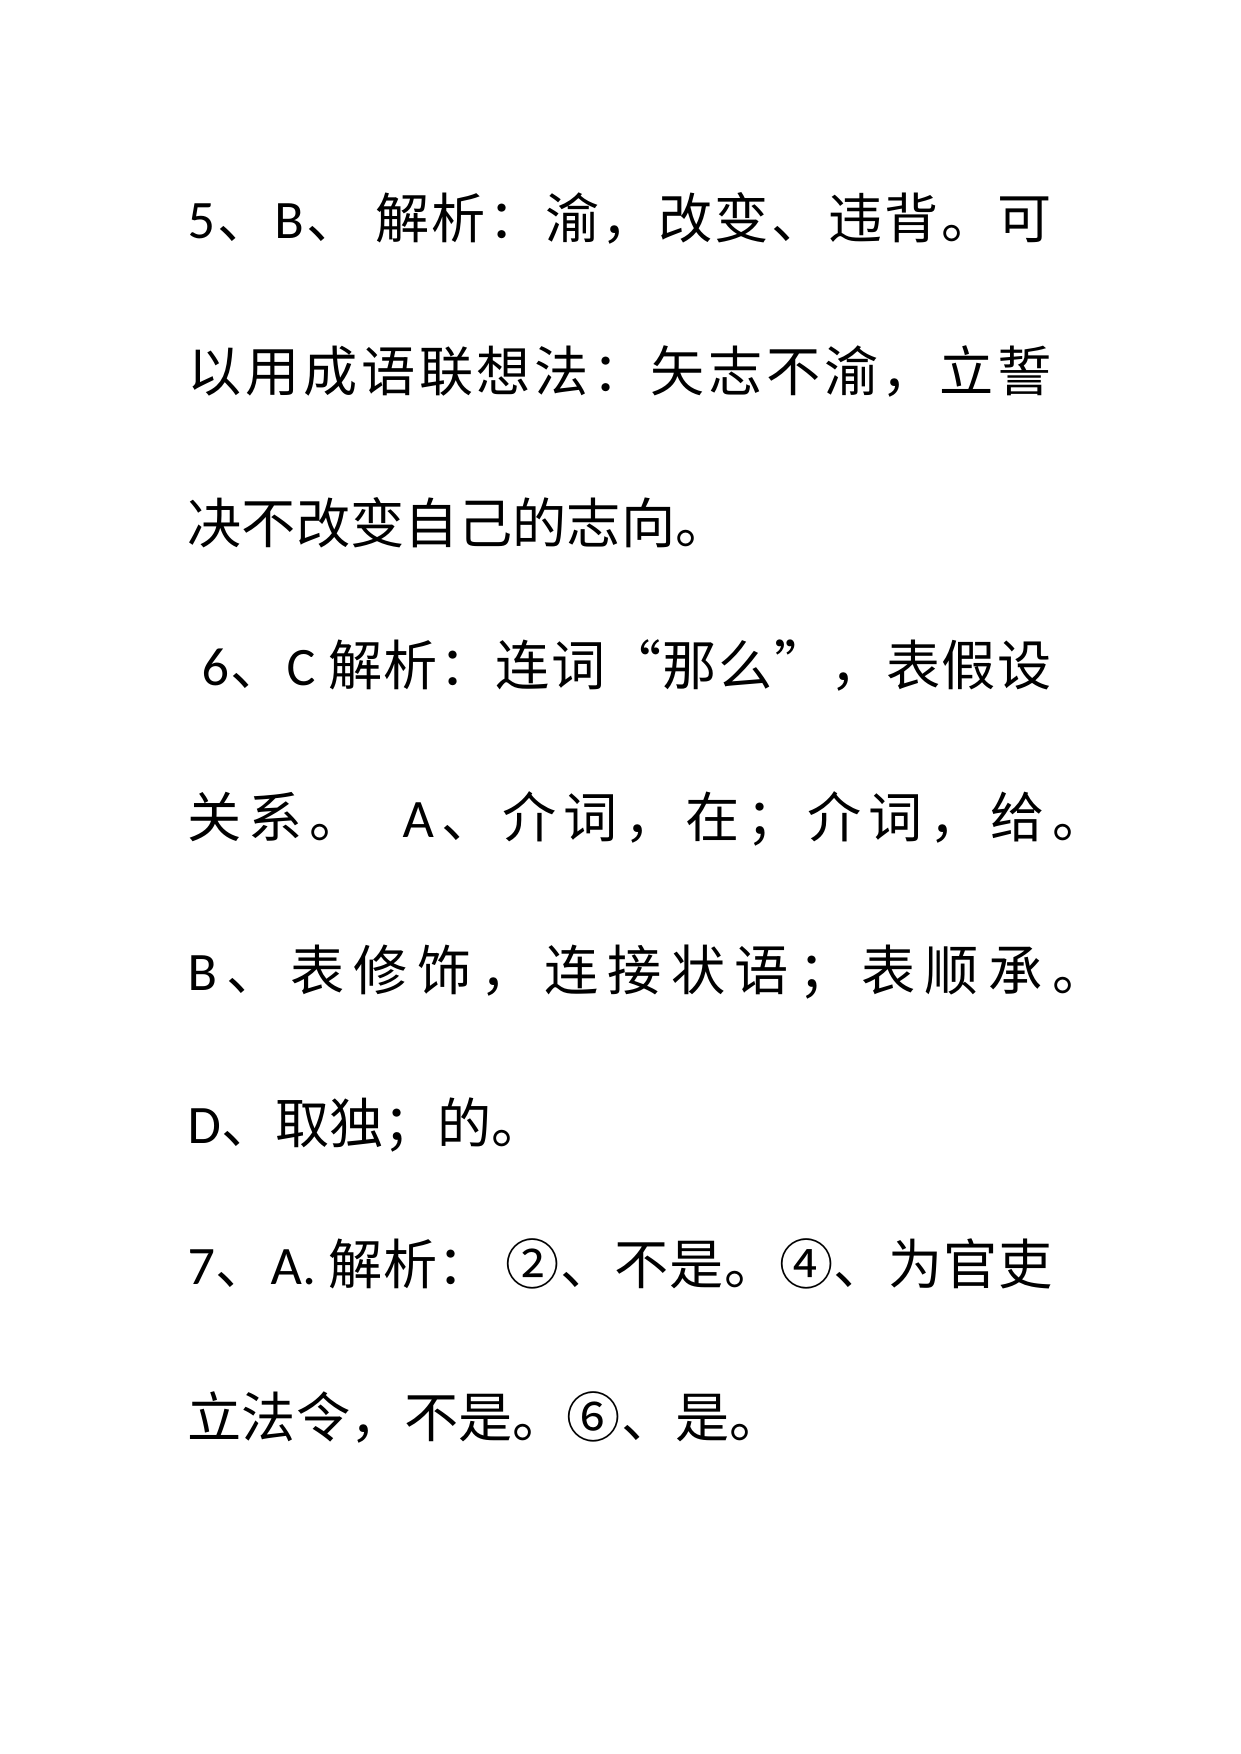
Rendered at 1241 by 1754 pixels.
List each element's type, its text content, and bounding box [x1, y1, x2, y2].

text 6、C解析：连词“那么”，表假设关系。 A、介词，在；介词，给。B、表修饰，连接状语；表顺承。D、取独；的。 [187, 611, 1053, 1171]
text 7、A. 解析： ②、不是。④、为官吏立法令，不是。⑥、是。 [187, 1210, 1053, 1465]
text 5、B、 解析：渝，改变、违背。可以用成语联想法：矢志不渝，立誓决不改变自己的志向。 [187, 164, 1053, 571]
